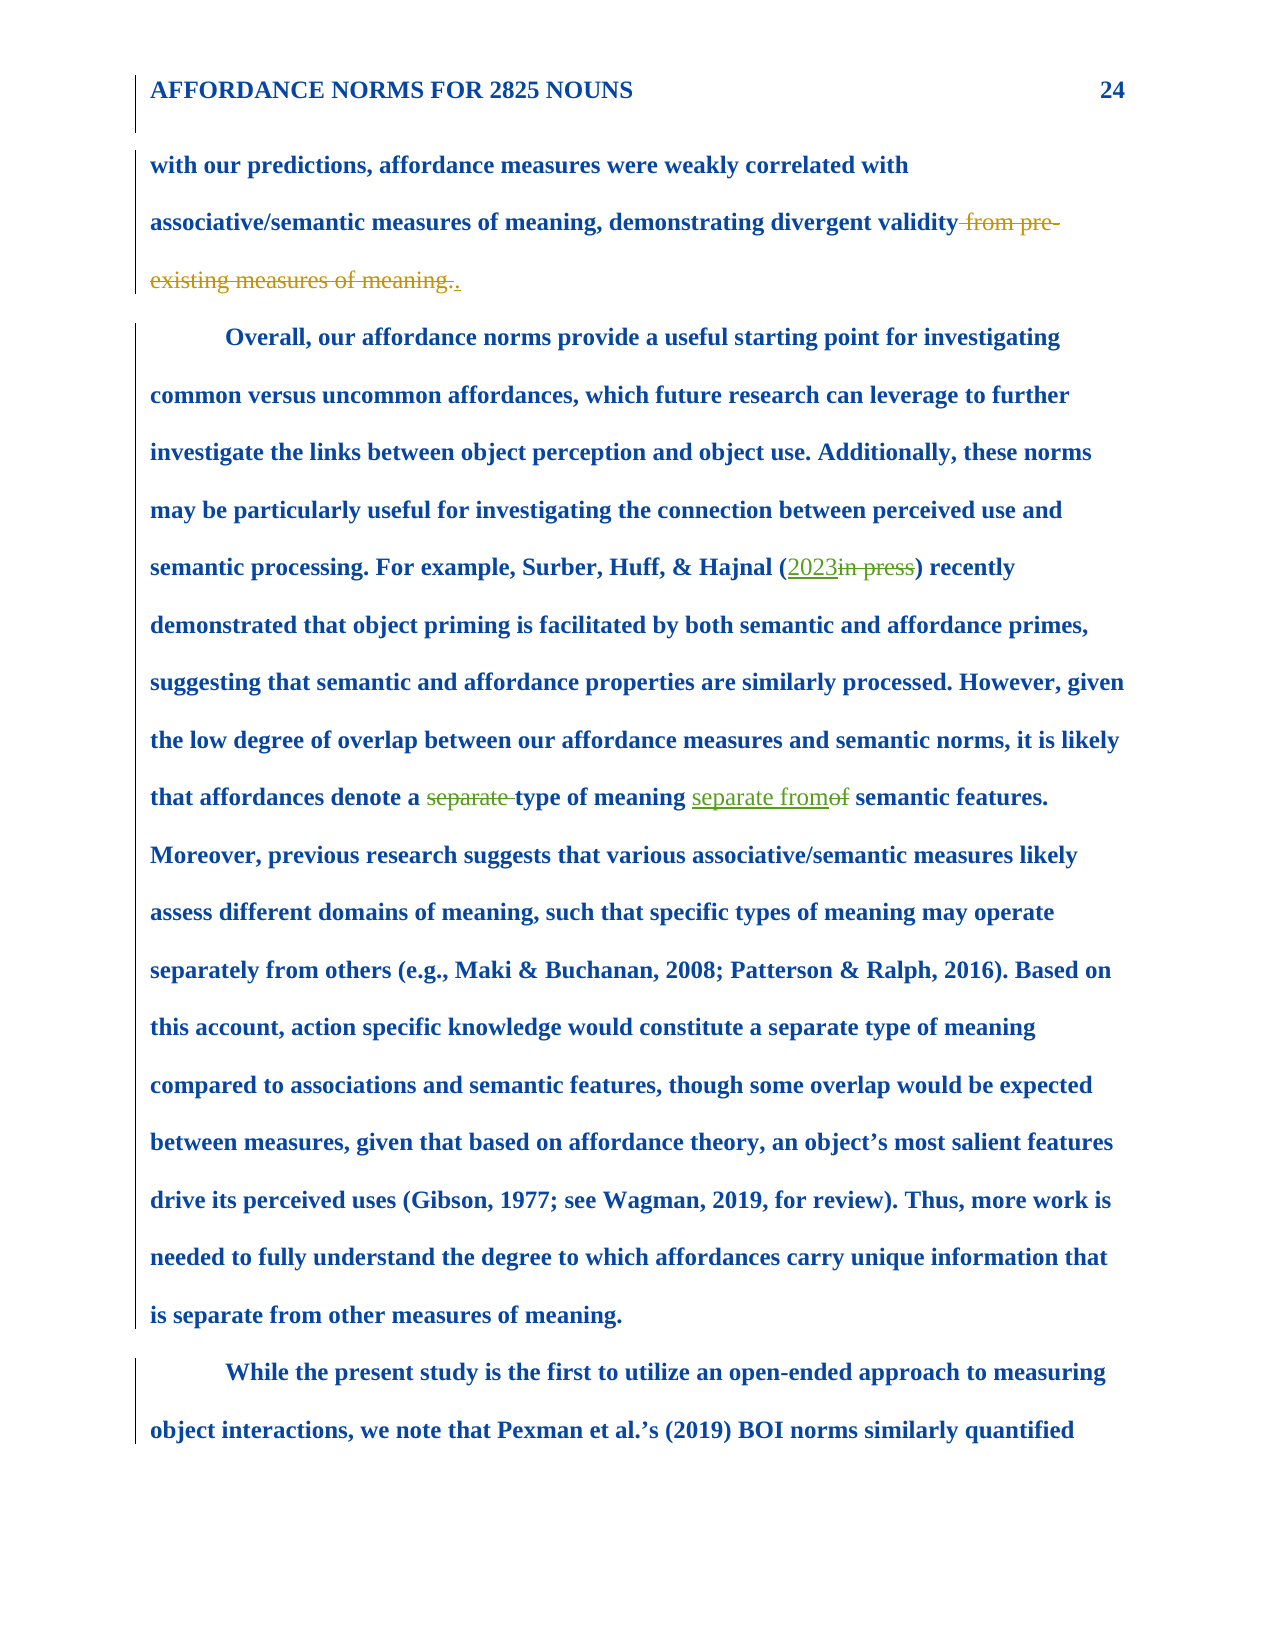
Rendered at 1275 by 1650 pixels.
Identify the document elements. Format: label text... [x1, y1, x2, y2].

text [150, 1357, 1125, 1444]
text Overall, our affordance norms provide a useful starting point for investigating common versus uncommon affordances, which future research can leverage to further investigate the links between object perception and object use. Additionally, these norms may be particularly useful for investigating the connection between perceived use and semantic processing. For example, Surber, Huff, & Hajnal () recently demonstrated that object priming is facilitated by both semantic and affordance primes, suggesting that semantic and affordance properties are similarly processed. However, given the low degree of overlap between our affordance measures and semantic norms, it is likely that affordances denote a type of meaning semantic features. Moreover, previous research suggests that various associative/semantic measures likely assess different domains of meaning, such that specific types of meaning may operate separately from others (e.g., Maki & Buchanan, 2008; Patterson & Ralph, 2016). Based on this account, action specific knowledge would constitute a separate type of meaning compared to associations and semantic features, though some overlap would be expected between measures, given that based on affordance theory, an object’s most salient features drive its perceived uses (Gibson, 1977; see Wagman, 2019, for review). Thus, more work is needed to fully understand the degree to which affordances carry unique information that is separate from other measures of meaning. [150, 322, 1125, 1329]
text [150, 150, 1125, 294]
